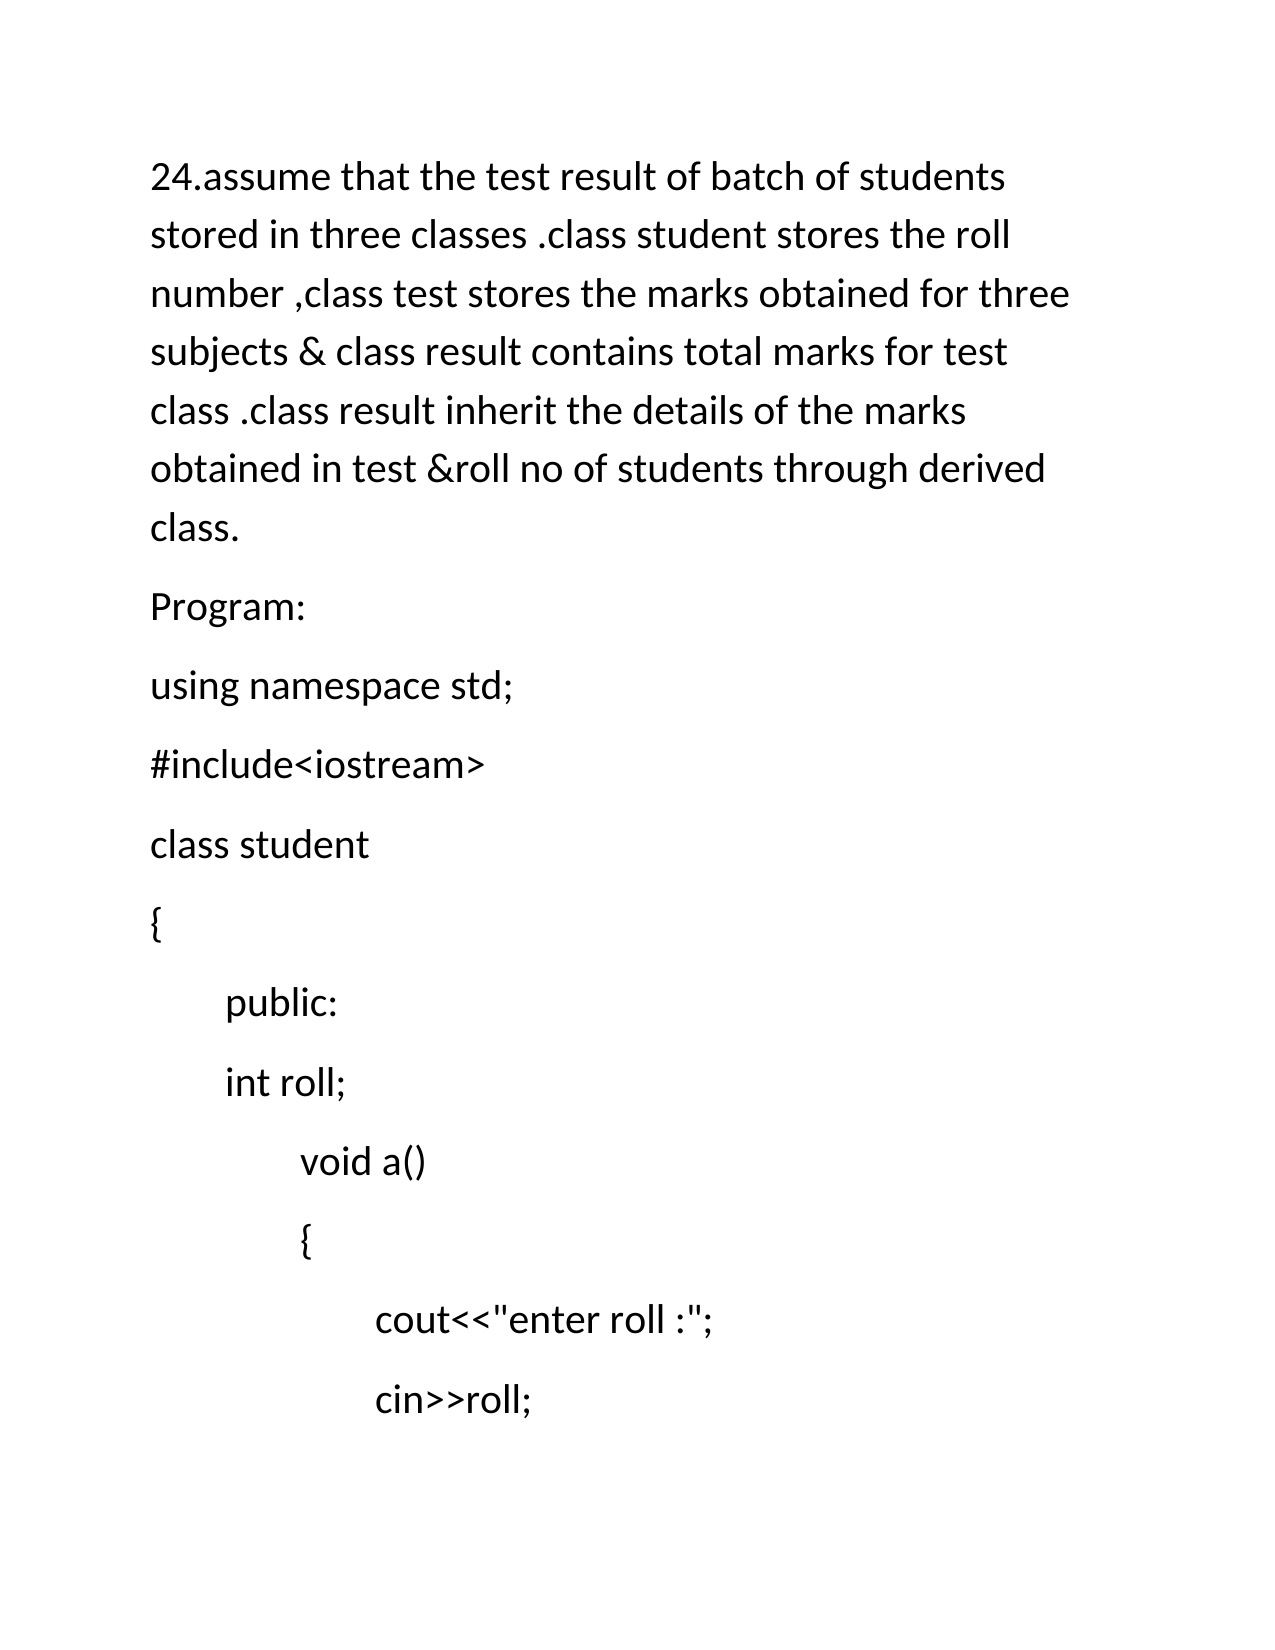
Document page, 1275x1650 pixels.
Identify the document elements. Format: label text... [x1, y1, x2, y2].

text class student [150, 818, 1125, 868]
text { [150, 1214, 1125, 1265]
text 24.assume that the test result of batch of students stored in three classes .class student stores the roll number ,class test stores the marks obtained for three subjects & class result contains total marks for test class .class result inherit the details of the marks obtained in test &roll no of students through derived class. [150, 150, 1125, 551]
text public: [150, 976, 1125, 1027]
text void a() [150, 1135, 1125, 1186]
text cout<<"enter roll :"; [150, 1293, 1125, 1344]
text int roll; [150, 1056, 1125, 1106]
text { [150, 897, 1125, 948]
text #include<iostream> [150, 738, 1125, 789]
text Program: [150, 580, 1125, 631]
text cin>>roll; [150, 1373, 1125, 1423]
text using namespace std; [150, 659, 1125, 710]
